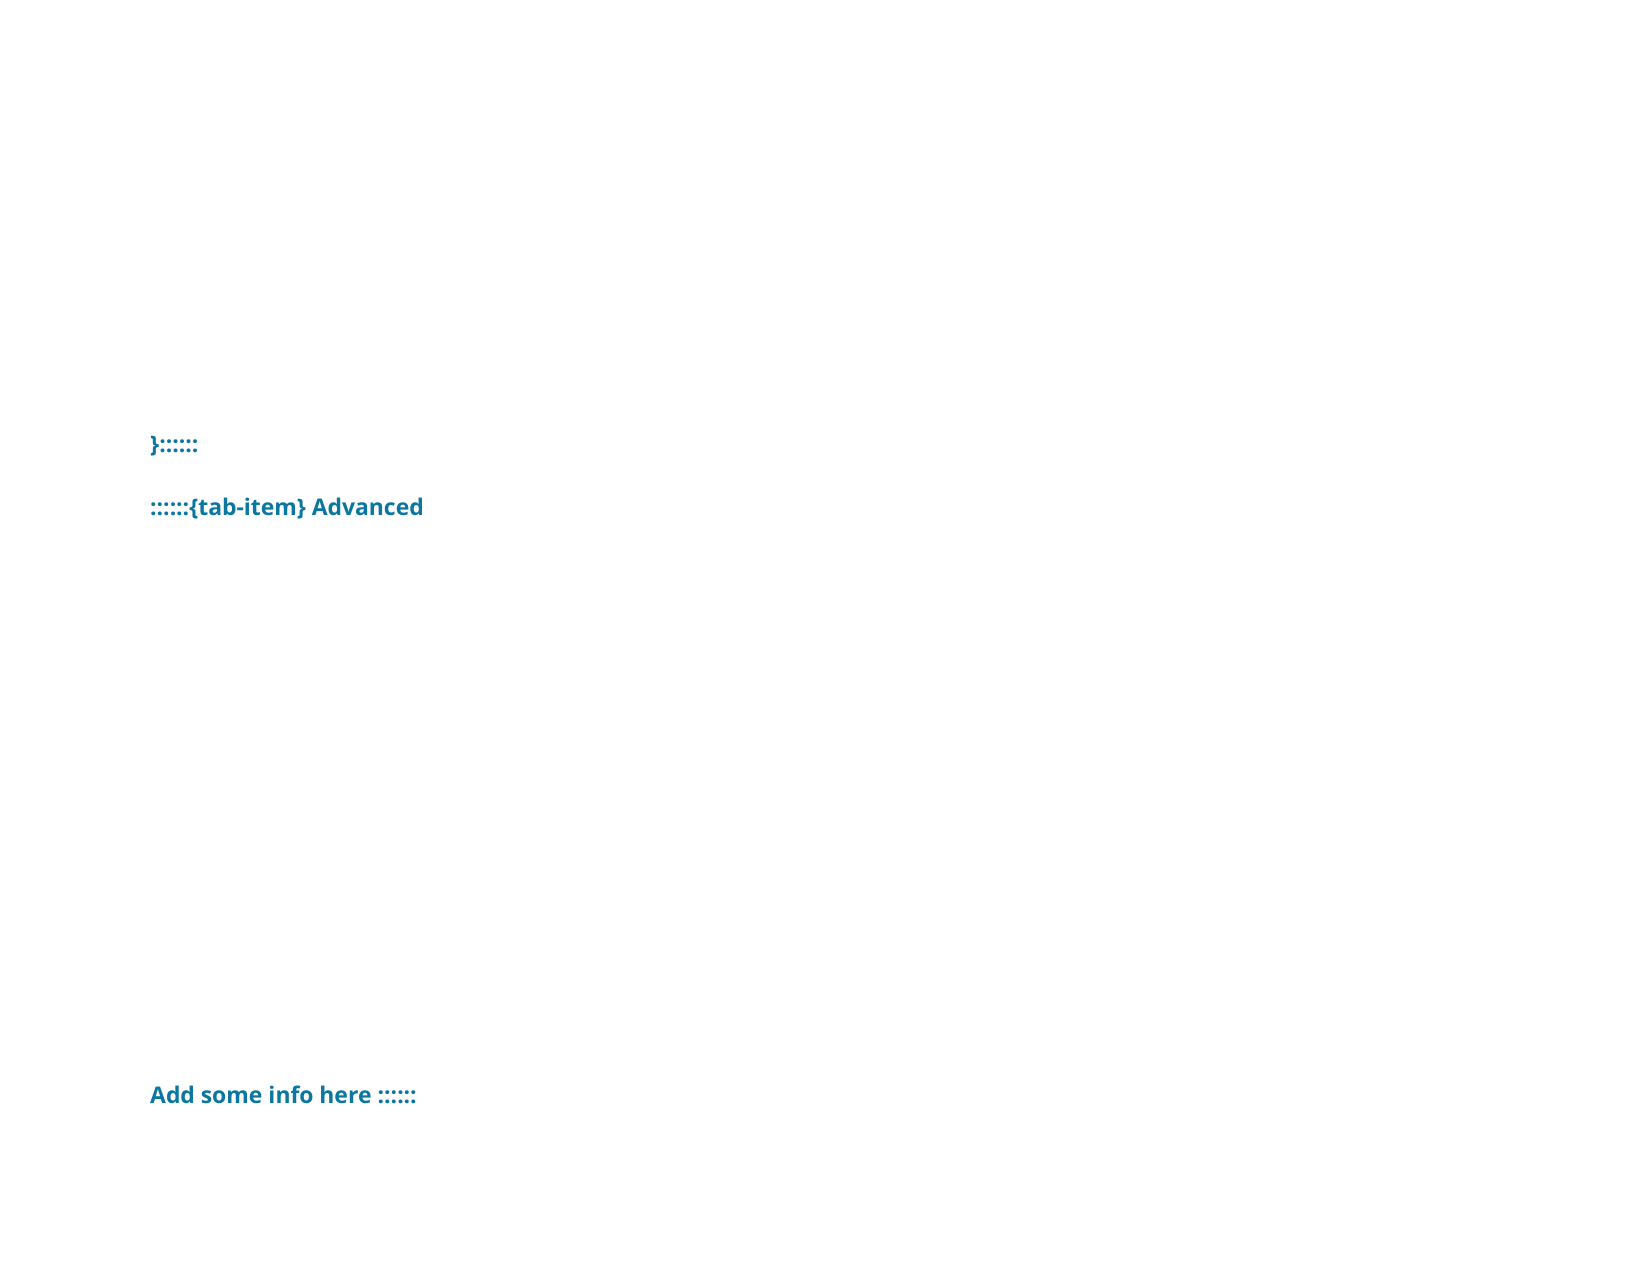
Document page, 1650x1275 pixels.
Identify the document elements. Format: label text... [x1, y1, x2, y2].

subtitle :::::: [150, 428, 1500, 460]
subtitle ::::::{tab-item} Advanced [150, 491, 1500, 522]
subtitle :::::: [150, 1078, 1500, 1110]
